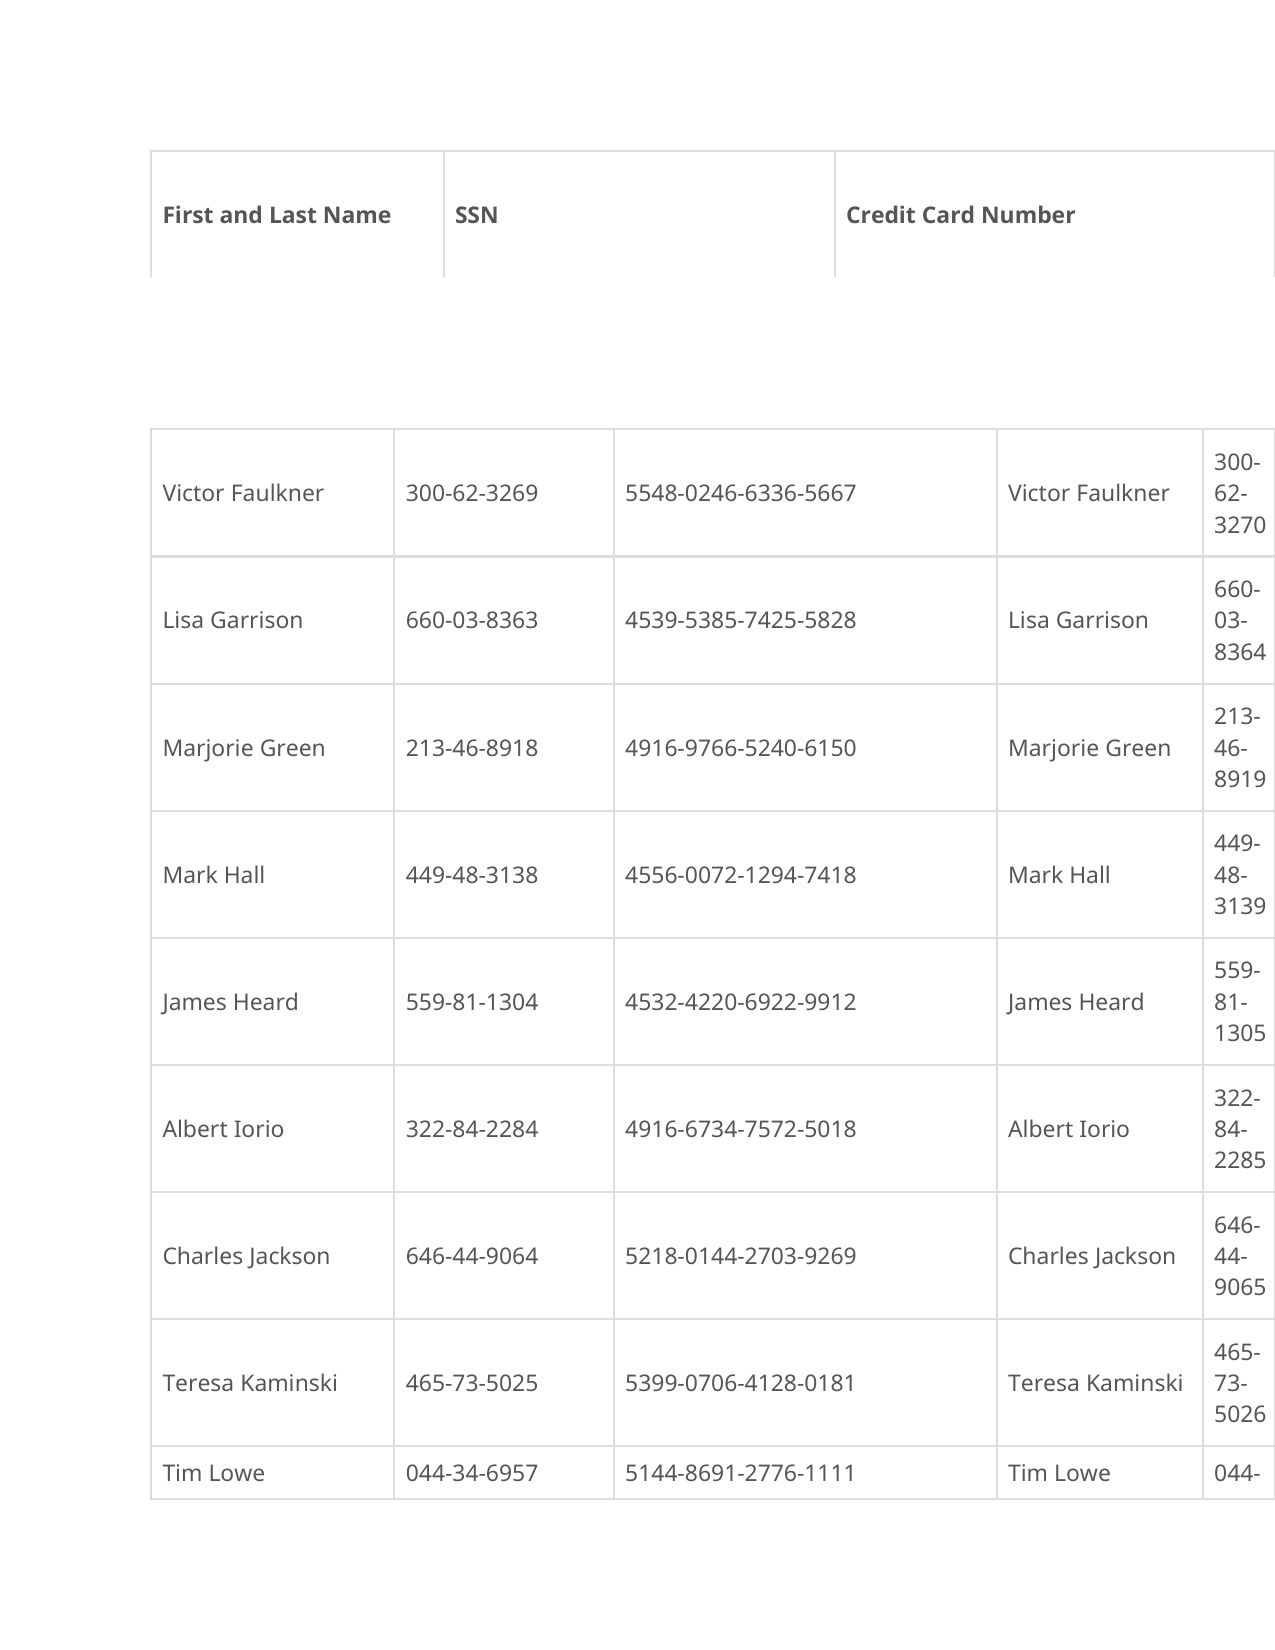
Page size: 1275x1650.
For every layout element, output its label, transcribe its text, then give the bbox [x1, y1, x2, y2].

table_cell Teresa Kaminski [998, 1320, 1202, 1445]
table_cell 4539-5385-7425-5828 [615, 558, 996, 682]
table_cell 5218-0144-2703-9269 [615, 1193, 996, 1318]
table_cell Teresa Kaminski [152, 1320, 393, 1445]
table_cell Albert Iorio [152, 1066, 393, 1191]
table_cell 465-73-5026 [1204, 1320, 1274, 1445]
table_cell 646-44-9065 [1204, 1193, 1274, 1318]
table_cell 213-46-8918 [395, 685, 613, 809]
table_cell Marjorie Green [998, 685, 1202, 809]
table_cell 449-48-3139 [1204, 812, 1274, 937]
table_cell Mark Hall [152, 812, 393, 937]
table_header Victor Faulkner [998, 430, 1202, 555]
table_cell Charles Jackson [152, 1193, 393, 1318]
table_header 300-62-3270 [1204, 430, 1274, 555]
table_header Credit Card Number [836, 152, 1274, 277]
table_cell Tim Lowe [152, 1447, 393, 1498]
table_header Victor Faulkner [152, 430, 393, 555]
table_cell 044-34-6958 [1204, 1447, 1274, 1498]
table_cell 044-34-6957 [395, 1447, 613, 1498]
table_cell Albert Iorio [998, 1066, 1202, 1191]
table_cell Lisa Garrison [998, 558, 1202, 682]
table_cell 4916-9766-5240-6150 [615, 685, 996, 809]
table_cell 4916-6734-7572-5018 [615, 1066, 996, 1191]
table_header 300-62-3269 [395, 430, 613, 555]
table_cell Marjorie Green [152, 685, 393, 809]
table_cell Charles Jackson [998, 1193, 1202, 1318]
table_cell 5144-8691-2776-1111 [615, 1447, 996, 1498]
table_cell 4532-4220-6922-9912 [615, 939, 996, 1064]
table_cell 5399-0706-4128-0181 [615, 1320, 996, 1445]
table_cell 449-48-3138 [395, 812, 613, 937]
table_header SSN [445, 152, 834, 277]
table_cell 646-44-9064 [395, 1193, 613, 1318]
table_header 5548-0246-6336-5667 [615, 430, 996, 555]
table_cell 322-84-2285 [1204, 1066, 1274, 1191]
table_cell James Heard [152, 939, 393, 1064]
table_cell James Heard [998, 939, 1202, 1064]
table_cell 559-81-1305 [1204, 939, 1274, 1064]
table_header First and Last Name [152, 152, 443, 277]
table_cell Mark Hall [998, 812, 1202, 937]
table_cell 4556-0072-1294-7418 [615, 812, 996, 937]
table_cell 322-84-2284 [395, 1066, 613, 1191]
table_cell 213-46-8919 [1204, 685, 1274, 809]
table_cell Lisa Garrison [152, 558, 393, 682]
table_cell 660-03-8364 [1204, 558, 1274, 682]
table_cell Tim Lowe [998, 1447, 1202, 1498]
table_cell 559-81-1304 [395, 939, 613, 1064]
table_cell 660-03-8363 [395, 558, 613, 682]
table_cell 465-73-5025 [395, 1320, 613, 1445]
